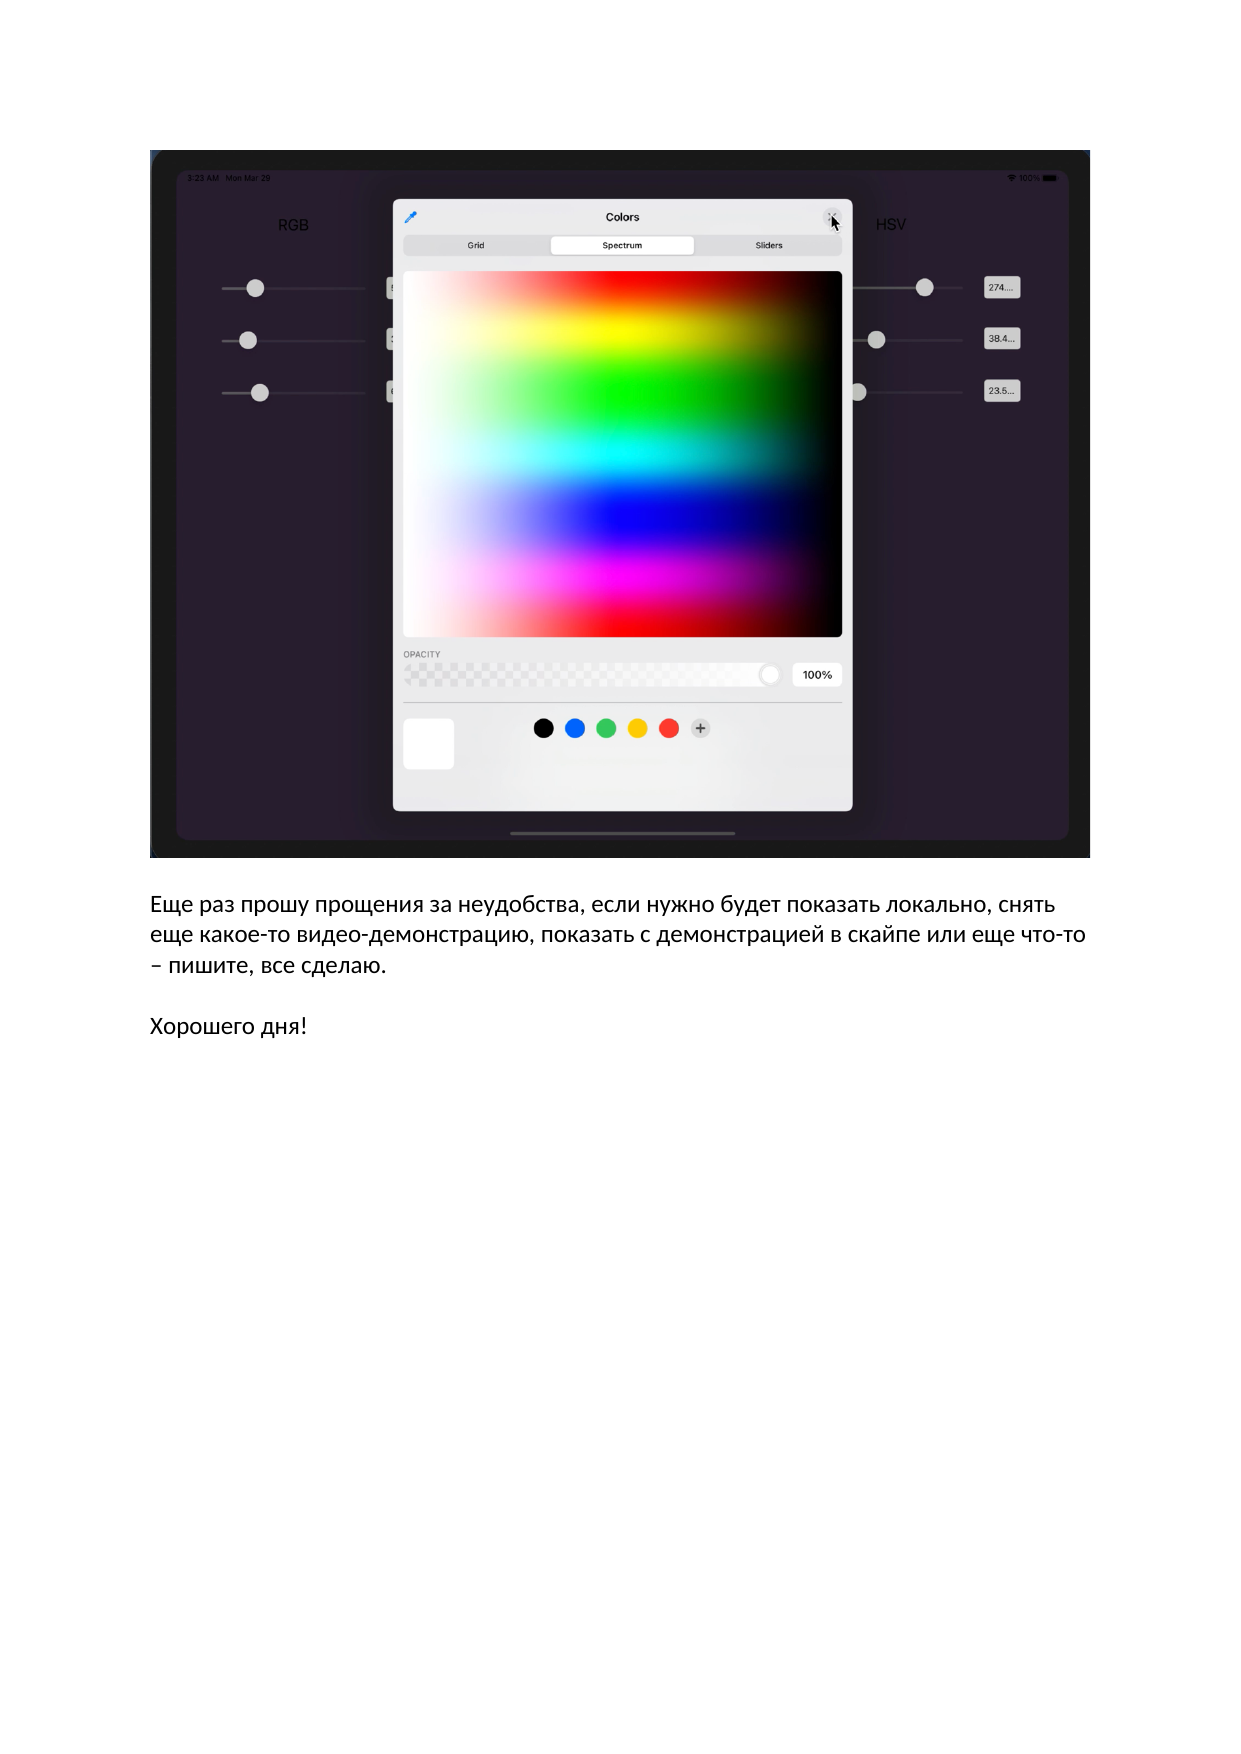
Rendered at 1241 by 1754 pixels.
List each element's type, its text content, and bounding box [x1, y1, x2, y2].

text Еще раз прошу прощения за неудобства, если нужно будет показать локально, снять еще какое-то видео-демонстрацию, показать с демонстрацией в скайпе или еще что-то – пишите, все сделаю. Хорошего дня! [150, 888, 1090, 1040]
picture [150, 150, 1091, 858]
